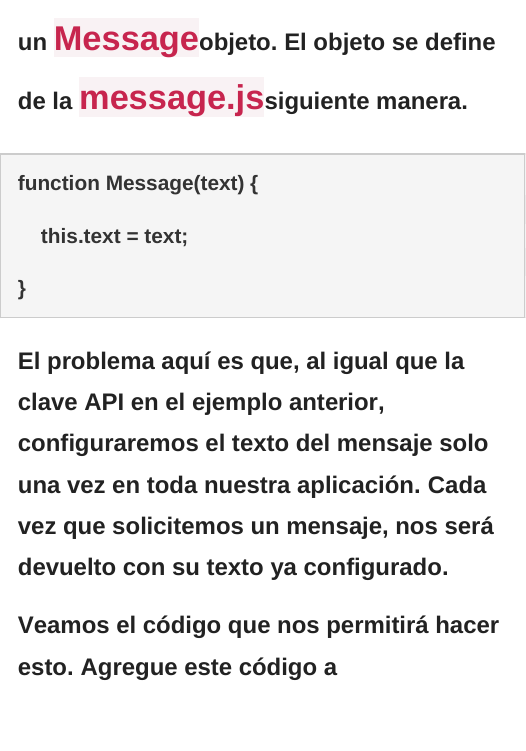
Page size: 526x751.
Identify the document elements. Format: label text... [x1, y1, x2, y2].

text } [1, 258, 524, 317]
text function Message(text) { [1, 155, 524, 195]
text El problema aquí es que, al igual que la clave API en el ejemplo anterior, configuraremos el texto del mensaje solo una vez en toda nuestra aplicación. Cada vez que solicitemos un mensaje, nos será devuelto con su texto ya configurado. [18, 347, 507, 581]
text this.text = text; [1, 205, 524, 247]
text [18, 18, 507, 117]
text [18, 611, 507, 680]
